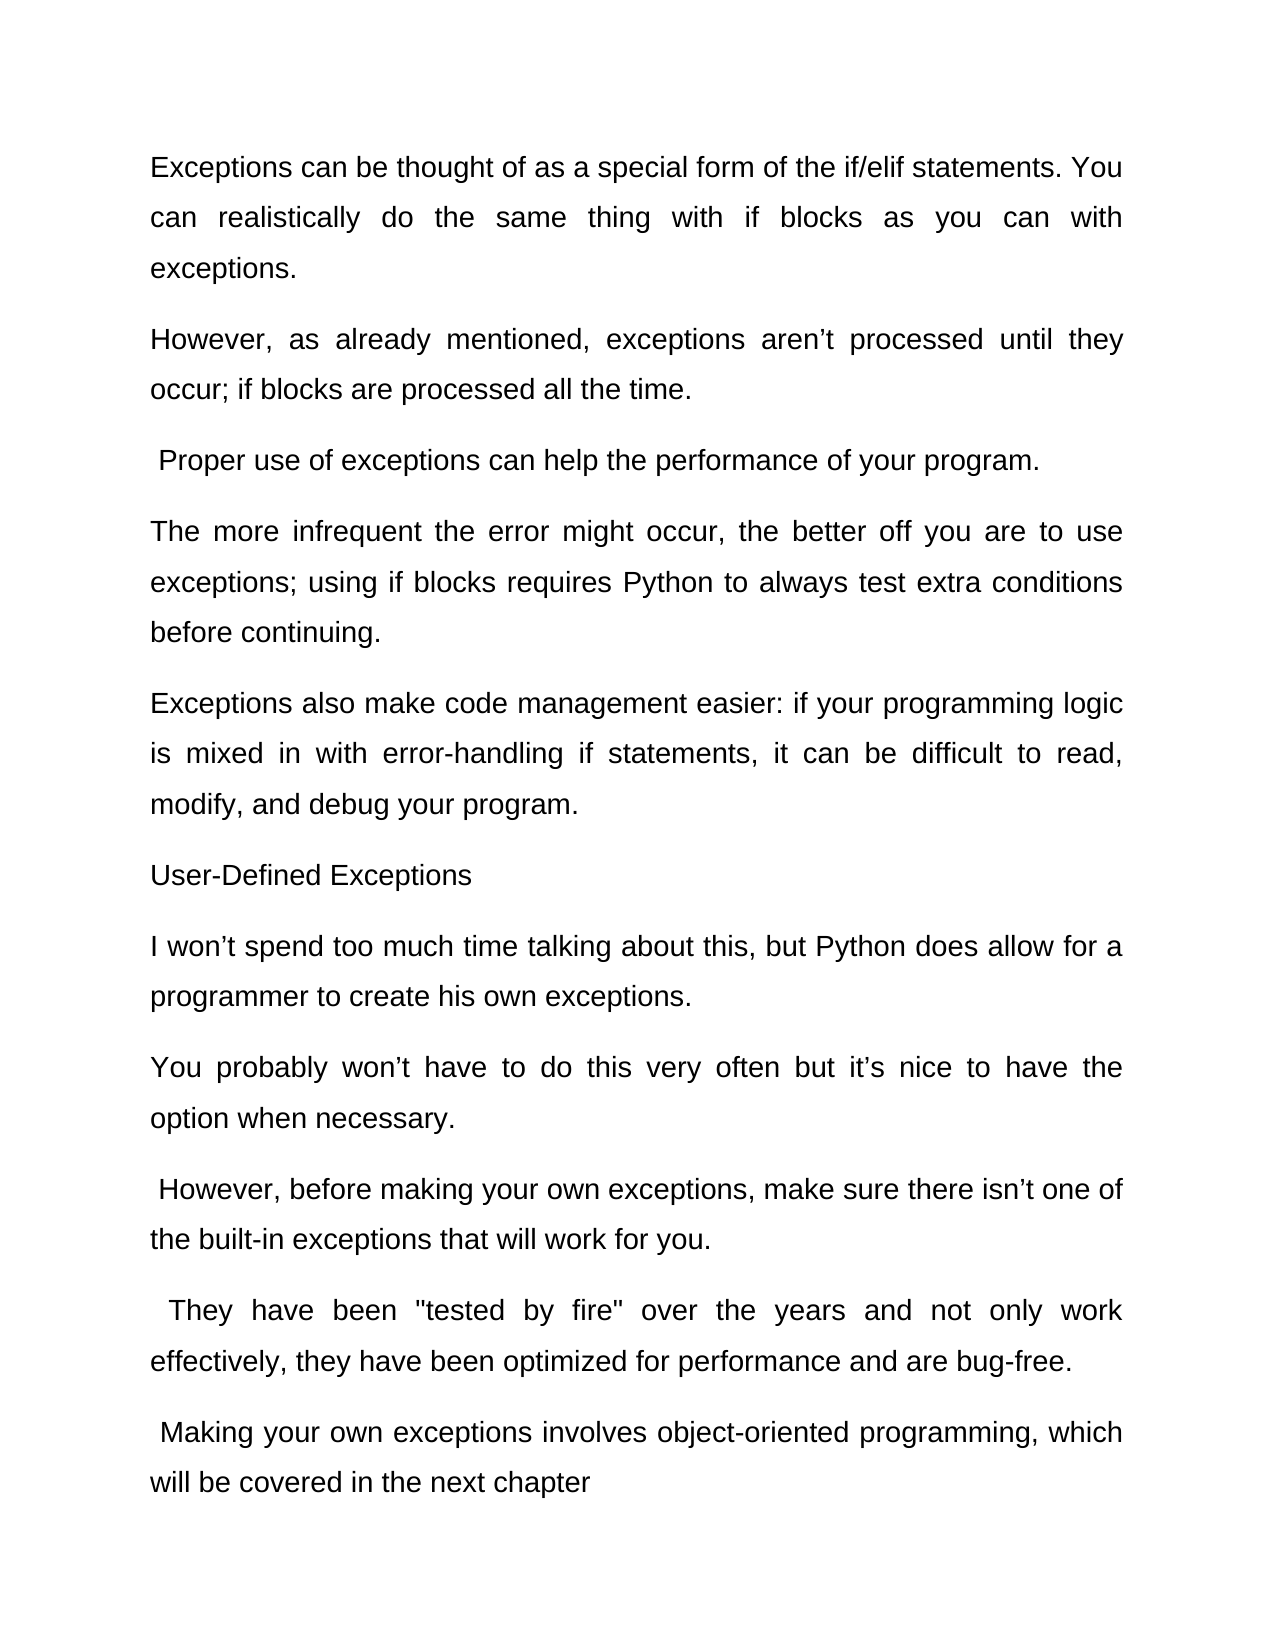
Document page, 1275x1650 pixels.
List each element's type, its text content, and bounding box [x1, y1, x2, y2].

text The more infrequent the error might occur, the better off you are to use exceptions; using if blocks requires Python to always test extra conditions before continuing. [150, 514, 1125, 648]
text User-Defined Exceptions [150, 858, 1125, 891]
text Exceptions can be thought of as a special form of the if/elif statements. You can realistically do the same thing with if blocks as you can with exceptions. [150, 150, 1125, 284]
text However, as already mentioned, exceptions aren’t processed until they occur; if blocks are processed all the time. [150, 322, 1125, 406]
text I won’t spend too much time talking about this, but Python does allow for a programmer to create his own exceptions. [150, 929, 1125, 1013]
text Proper use of exceptions can help the performance of your program. [150, 443, 1125, 477]
text Exceptions also make code management easier: if your programming logic is mixed in with error-handling if statements, it can be difficult to read, modify, and debug your program. [150, 686, 1125, 820]
text However, before making your own exceptions, make sure there isn’t one of the built-in exceptions that will work for you. [150, 1172, 1125, 1256]
text You probably won’t have to do this very often but it’s nice to have the option when necessary. [150, 1051, 1125, 1134]
text Making your own exceptions involves object-oriented programming, which will be covered in the next chapter [150, 1415, 1125, 1499]
text They have been "tested by fire" over the years and not only work effectively, they have been optimized for performance and are bug-free. [150, 1293, 1125, 1377]
